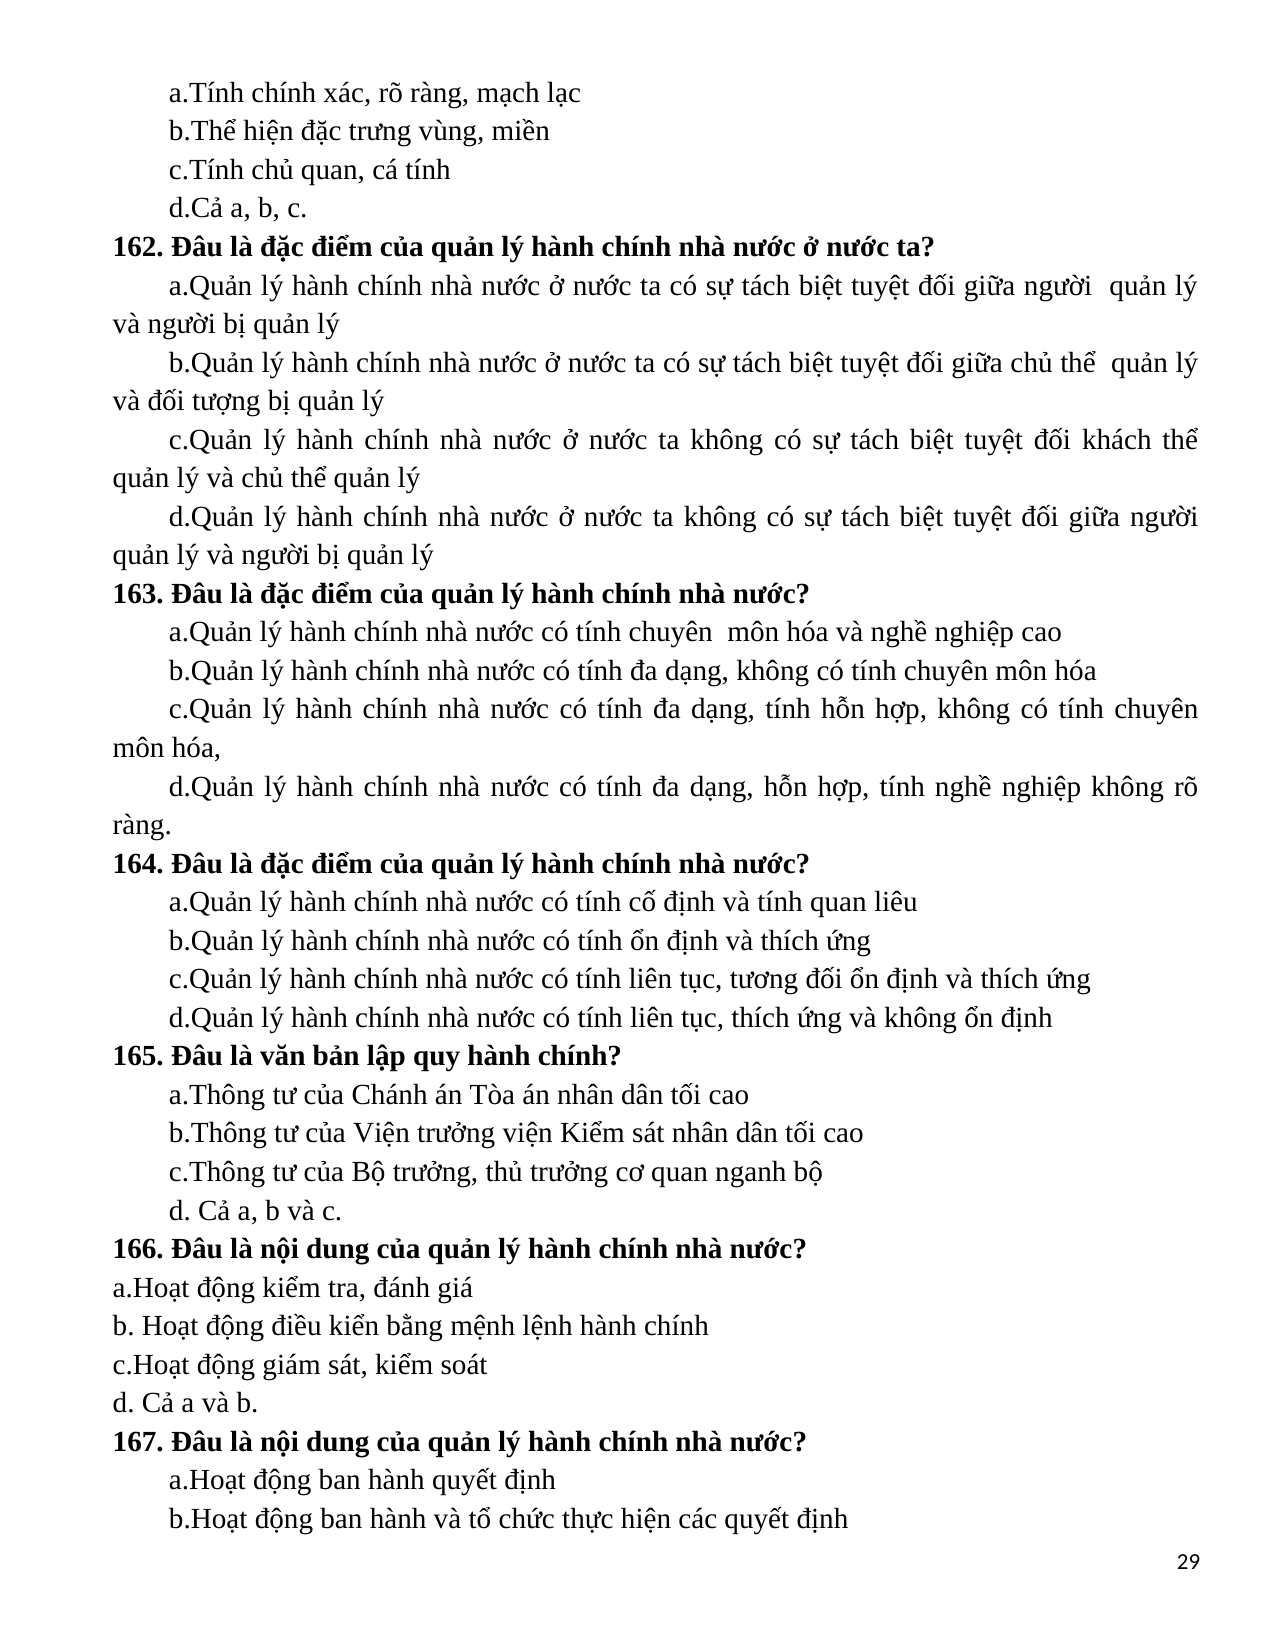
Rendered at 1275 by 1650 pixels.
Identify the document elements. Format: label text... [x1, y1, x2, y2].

text d.Cả a, b, c. [112, 191, 1200, 224]
text b.Hoạt động ban hành và tổ chức thực hiện các quyết định [112, 1501, 1200, 1534]
text 163. Đâu là đặc điểm của quản lý hành chính nhà nước? [112, 576, 1200, 609]
text a.Quản lý hành chính nhà nước có tính chuyên môn hóa và nghề nghiệp cao [112, 614, 1200, 648]
text 166. Đâu là nội dung của quản lý hành chính nhà nước? [112, 1231, 1200, 1265]
text c.Tính chủ quan, cá tính [112, 152, 1200, 186]
text d.Quản lý hành chính nhà nước ở nước ta không có sự tách biệt tuyệt đối giữa người quản lý và người bị quản lý [112, 499, 1200, 571]
text c.Quản lý hành chính nhà nước có tính đa dạng, tính hỗn hợp, không có tính chuyên môn hóa, [112, 692, 1200, 764]
text b.Quản lý hành chính nhà nước ở nước ta có sự tách biệt tuyệt đối giữa chủ thể quản lý và đối tượng bị quản lý [112, 345, 1200, 417]
text b.Quản lý hành chính nhà nước có tính ổn định và thích ứng [112, 923, 1200, 956]
text a.Quản lý hành chính nhà nước có tính cố định và tính quan liêu [112, 884, 1200, 918]
text 162. Đâu là đặc điểm của quản lý hành chính nhà nước ở nước ta? [112, 229, 1200, 263]
text b.Quản lý hành chính nhà nước có tính đa dạng, không có tính chuyên môn hóa [112, 653, 1200, 687]
text a.Quản lý hành chính nhà nước ở nước ta có sự tách biệt tuyệt đối giữa người quản lý và người bị quản lý [112, 268, 1200, 340]
text 165. Đâu là văn bản lập quy hành chính? [112, 1038, 1200, 1072]
text 167. Đâu là nội dung của quản lý hành chính nhà nước? [112, 1424, 1200, 1457]
text c.Quản lý hành chính nhà nước có tính liên tục, tương đối ổn định và thích ứng [112, 961, 1200, 995]
text a.Hoạt động ban hành quyết định [112, 1462, 1200, 1496]
text 164. Đâu là đặc điểm của quản lý hành chính nhà nước? [112, 846, 1200, 879]
text b.Thông tư của Viện trưởng viện Kiểm sát nhân dân tối cao [112, 1116, 1200, 1149]
text b.Thể hiện đặc trưng vùng, miền [112, 113, 1200, 147]
text d. Cả a và b. [112, 1385, 1200, 1419]
text c.Hoạt động giám sát, kiểm soát [112, 1347, 1200, 1380]
text a.Thông tư của Chánh án Tòa án nhân dân tối cao [112, 1077, 1200, 1111]
text c.Quản lý hành chính nhà nước ở nước ta không có sự tách biệt tuyệt đối khách thể quản lý và chủ thể quản lý [112, 422, 1200, 494]
text a.Hoạt động kiểm tra, đánh giá [112, 1270, 1200, 1303]
text c.Thông tư của Bộ trưởng, thủ trưởng cơ quan nganh bộ [112, 1154, 1200, 1188]
text a.Tính chính xác, rõ ràng, mạch lạc [112, 75, 1200, 108]
text d.Quản lý hành chính nhà nước có tính đa dạng, hỗn hợp, tính nghề nghiệp không rõ ràng. [112, 769, 1200, 841]
text b. Hoạt động điều kiển bằng mệnh lệnh hành chính [112, 1308, 1200, 1342]
text d. Cả a, b và c. [112, 1193, 1200, 1226]
text d.Quản lý hành chính nhà nước có tính liên tục, thích ứng và không ổn định [112, 1000, 1200, 1033]
